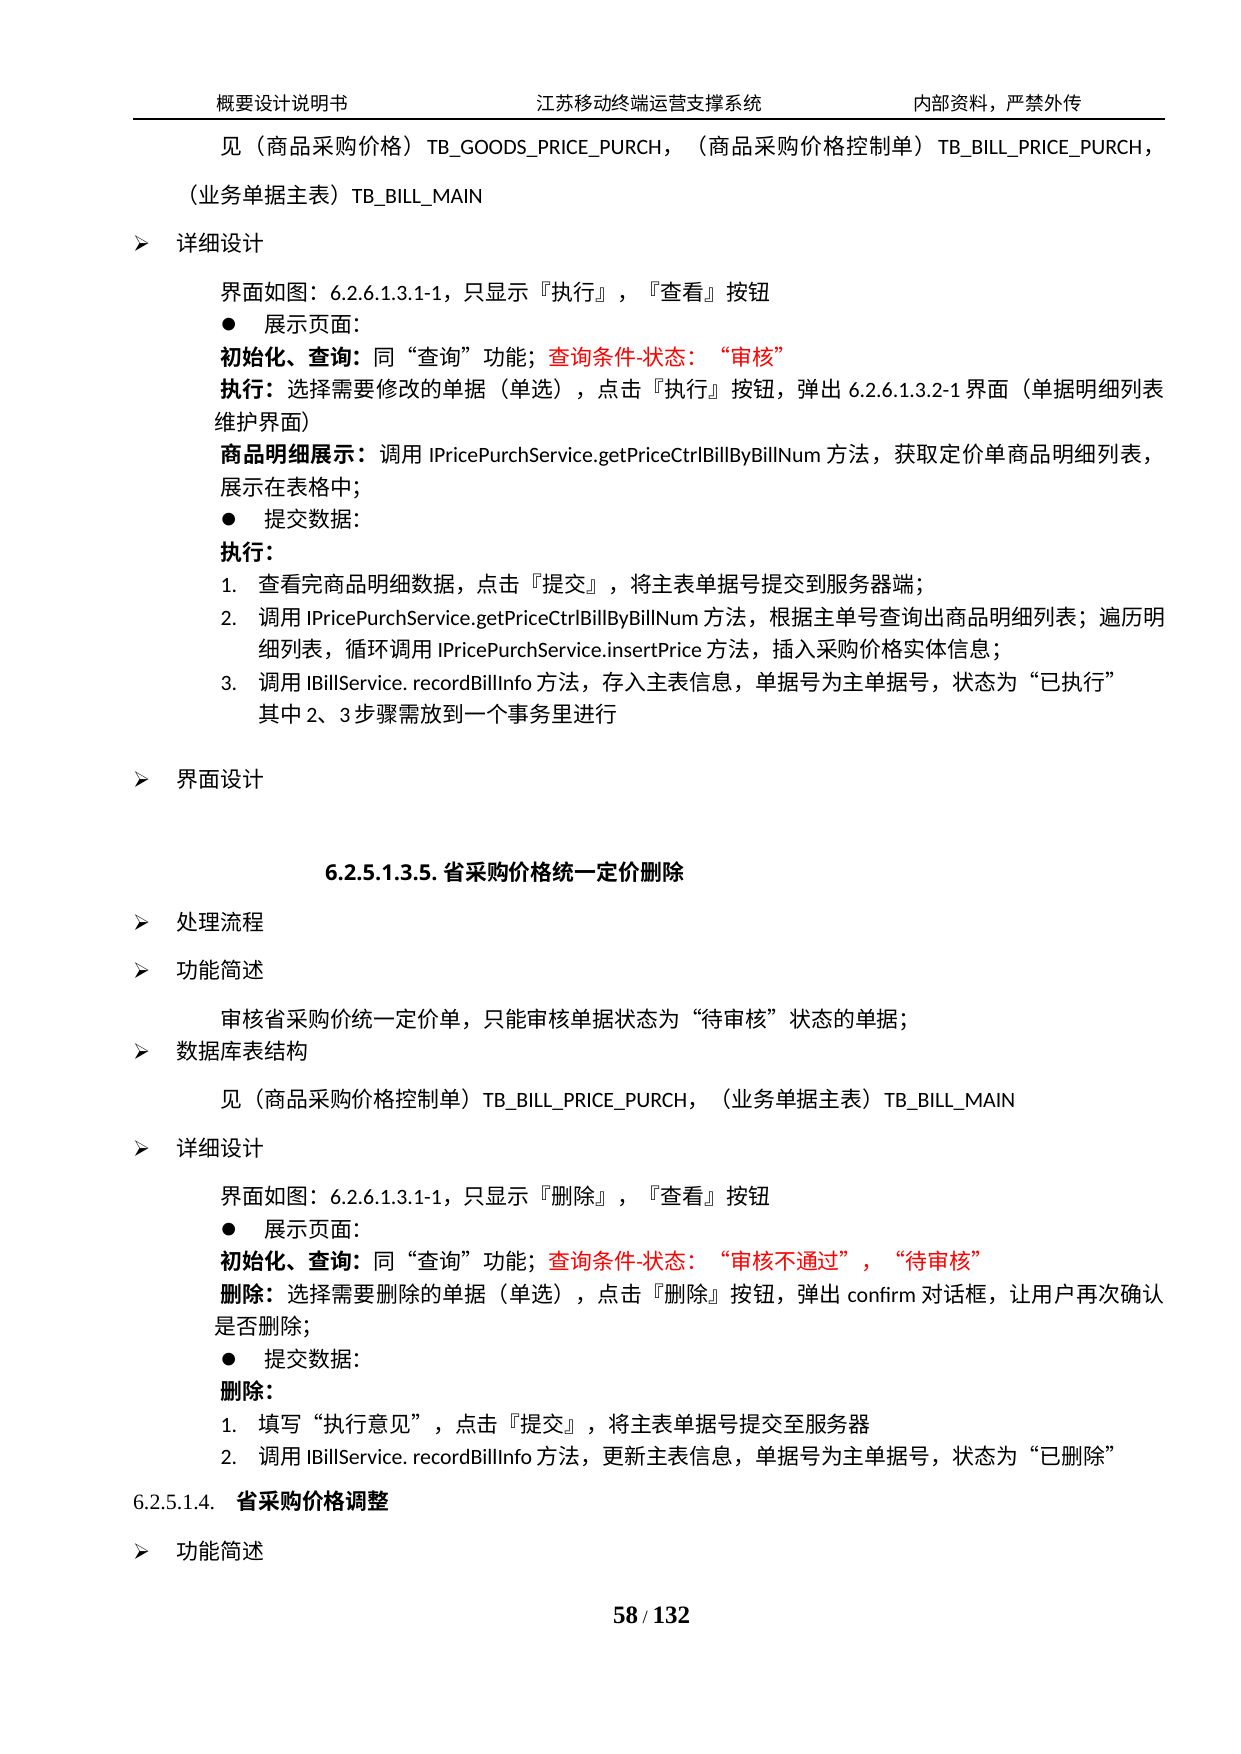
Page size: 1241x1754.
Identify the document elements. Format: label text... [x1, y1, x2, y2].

list 审核省采购价统一定价单，只能审核单据状态为“待审核”状态的单据； [214, 1001, 1165, 1034]
list 功能简述 [133, 953, 1165, 985]
list 删除：选择需要删除的单据（单选），点击『删除』按钮，弹出confirm对话框，让用户再次确认是否删除； [214, 1276, 1165, 1341]
list 见（商品采购价格）TB_GOODS_PRICE_PURCH，（商品采购价格控制单）TB_BILL_PRICE_PURCH，（业务单据主表）TB_BILL_MAIN [177, 129, 1165, 210]
list 界面如图：6.2.6.1.3.1-1，只显示『删除』，『查看』按钮 [214, 1179, 1165, 1211]
list 执行：选择需要修改的单据（单选），点击『执行』按钮，弹出6.2.6.1.3.2-1界面（单据明细列表维护界面） [214, 372, 1165, 437]
list 详细设计 [133, 226, 1165, 258]
list 处理流程 [133, 904, 1165, 937]
text 执行： [220, 534, 1165, 567]
list 界面设计 [133, 762, 1165, 794]
list 初始化、查询：同“查询”功能；查询条件-状态：“审核不通过”，“待审核” [214, 1244, 1165, 1276]
text 删除： [220, 1374, 1165, 1406]
list 展示页面： [220, 1211, 1165, 1244]
list 展示页面： [220, 307, 1165, 339]
list 数据库表结构 [133, 1034, 1165, 1066]
list 见（商品采购价格控制单）TB_BILL_PRICE_PURCH，（业务单据主表）TB_BILL_MAIN [177, 1082, 1165, 1114]
list 调用IPricePurchService.getPriceCtrlBillByBillNum方法，根据主单号查询出商品明细列表；遍历明细列表，循环调用IPricePurchService.insertPrice方法，插入采购价格实体信息； [220, 599, 1165, 664]
list 查看完商品明细数据，点击『提交』，将主表单据号提交到服务器端； [220, 567, 1165, 599]
subtitle 省采购价格调整 [133, 1484, 1165, 1516]
list 调用IBillService. recordBillInfo方法，更新主表信息，单据号为主单据号，状态为“已删除” [220, 1439, 1165, 1471]
list 提交数据： [220, 1341, 1165, 1374]
list 初始化、查询：同“查询”功能；查询条件-状态：“审核” [214, 339, 1165, 372]
list 商品明细展示：调用IPricePurchService.getPriceCtrlBillByBillNum方法，获取定价单商品明细列表，展示在表格中； [220, 437, 1165, 502]
list 填写“执行意见”，点击『提交』，将主表单据号提交至服务器 [220, 1406, 1165, 1439]
list 功能简述 [133, 1533, 1165, 1566]
list 详细设计 [133, 1130, 1165, 1163]
list 调用IBillService. recordBillInfo方法，存入主表信息，单据号为主单据号，状态为“已执行” [220, 664, 1165, 697]
subtitle 省采购价格统一定价删除 [325, 855, 1165, 887]
list 其中2、3步骤需放到一个事务里进行 [258, 697, 1165, 729]
list 界面如图：6.2.6.1.3.1-1，只显示『执行』，『查看』按钮 [214, 274, 1165, 307]
list 提交数据： [220, 502, 1165, 534]
